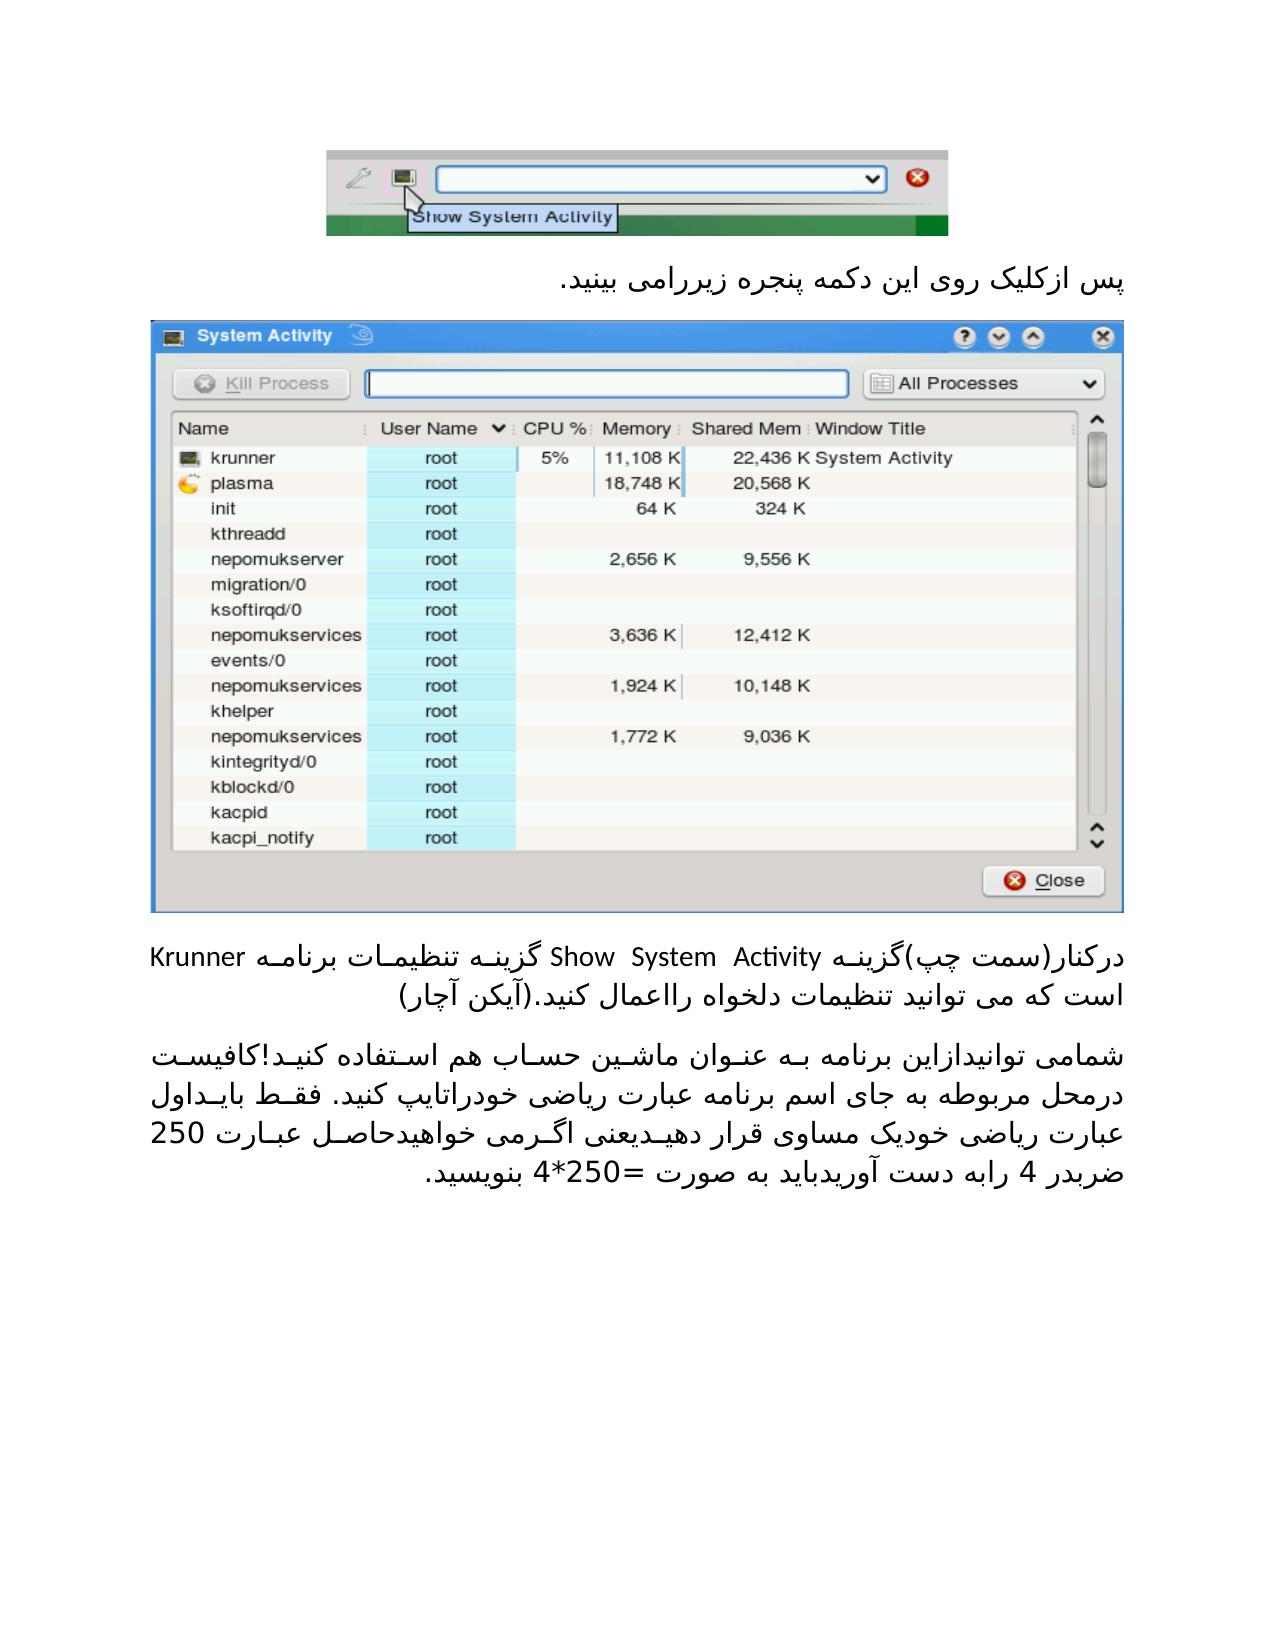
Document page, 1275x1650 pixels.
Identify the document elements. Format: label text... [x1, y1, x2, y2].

text شمامی توانیدازاین برنامه به عنوان ماشین حساب هم استفاده کنید!کافیست درمحل مربوطه به جای اسم برنامه عبارت ریاضی خودراتایپ کنید. فقط بایداول عبارت ریاضی خودیک مساوی قرار دهیدیعنی اگرمی خواهیدحاصل عبارت 250 ضربدر 4 رابه دست آوریدباید به صورت =250*4 بنویسید. [150, 1038, 1125, 1189]
text درکنار(سمت چپ)گزینه Show System Activity گزینه تنظیمات برنامه Krunner است که می توانید تنظیمات دلخواه رااعمال کنید.(آیکن آچار) [150, 938, 1125, 1012]
picture [150, 320, 1124, 913]
text پس ازکلیک روی این دکمه پنجره زیررامی بینید. [150, 261, 1125, 295]
picture [326, 150, 949, 236]
